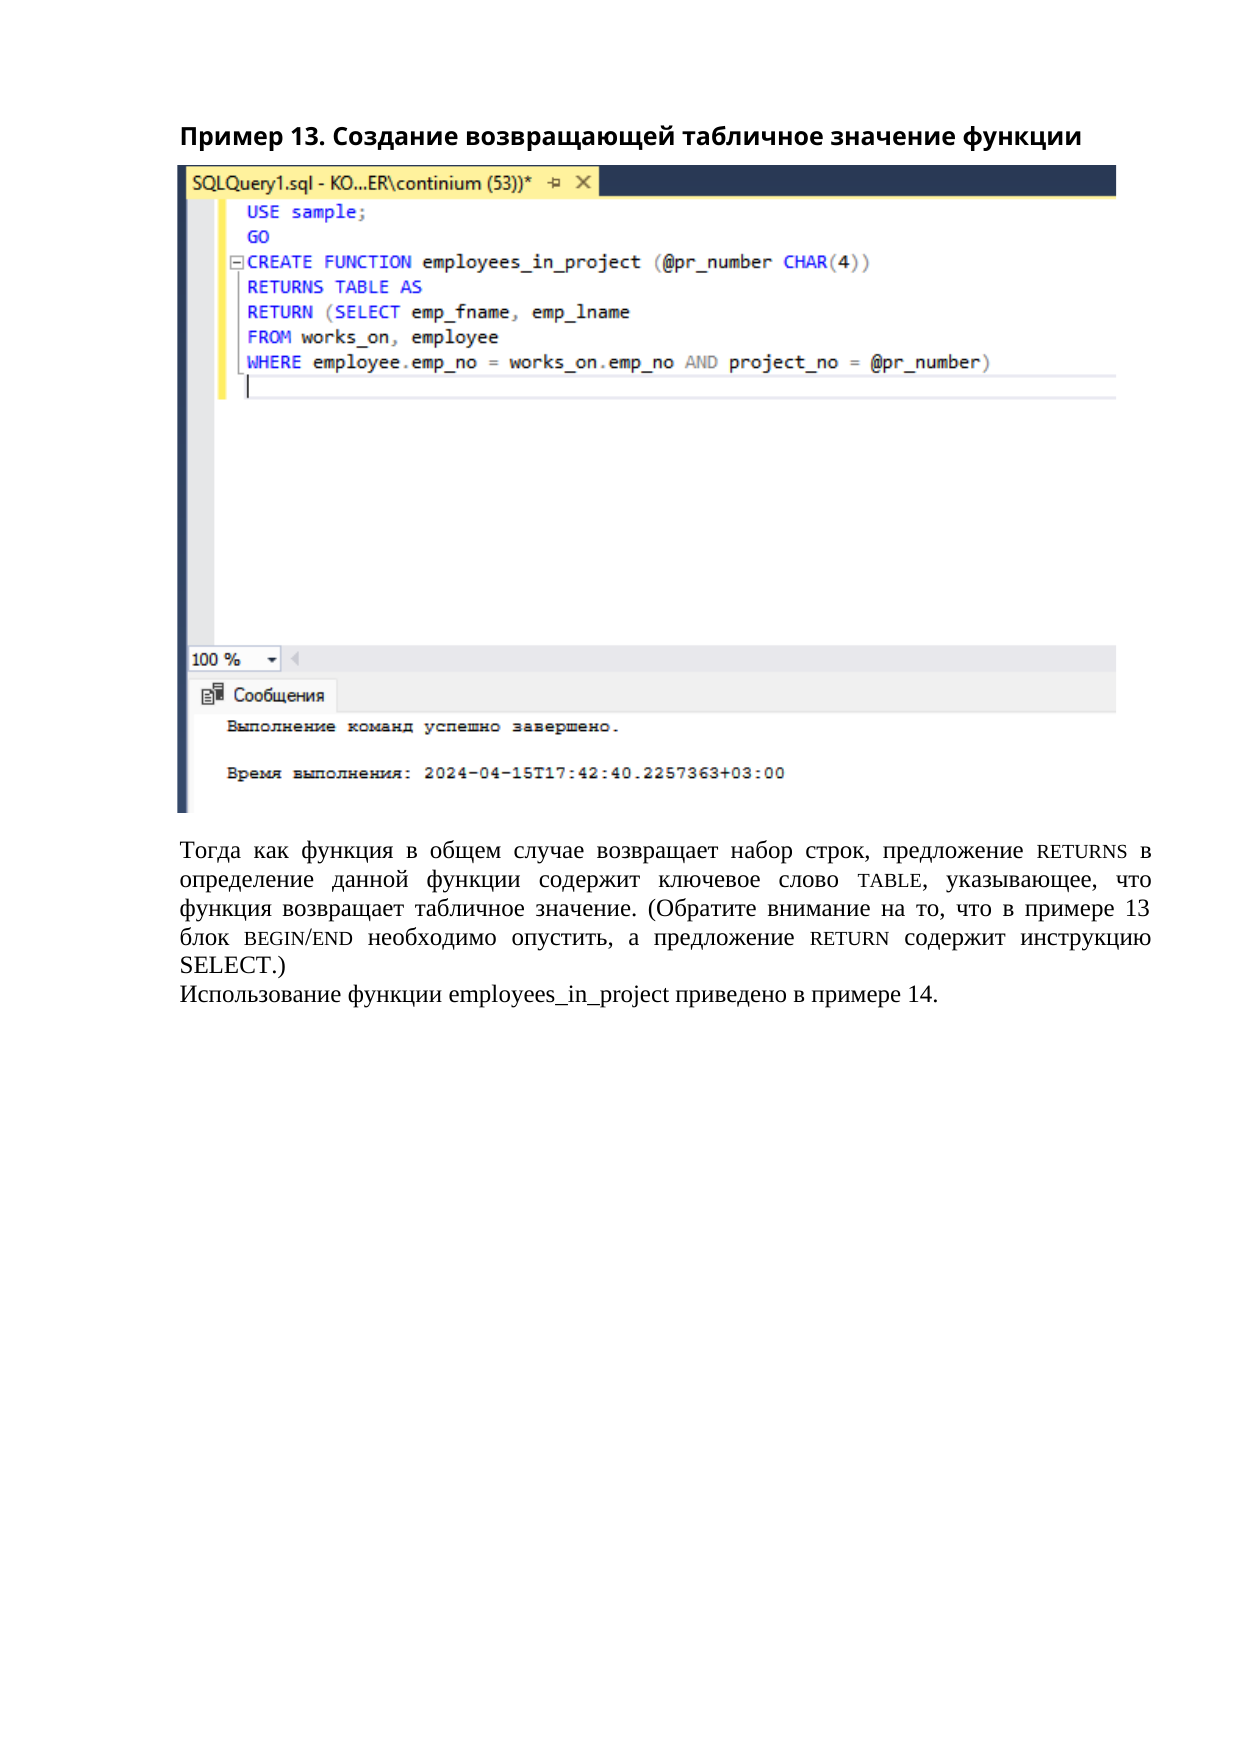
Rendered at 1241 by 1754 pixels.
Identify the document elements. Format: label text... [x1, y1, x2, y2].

text Использование функции employees_in_project приведено в примере 14. [179, 979, 1152, 1008]
text Пример 13. Создание возвращающей табличное значение функции [179, 118, 1152, 152]
picture [177, 165, 1117, 813]
text Тогда как функция в общем случае возвращает набор строк, предложение returns в определение данной функции содержит ключевое слово table, указывающее, что функция возвращает табличное значение. (Обратите внимание на то, что в примере 13 блок begin/end необходимо опустить, а предложение return содержит инструкцию SELECT.) [179, 835, 1152, 979]
